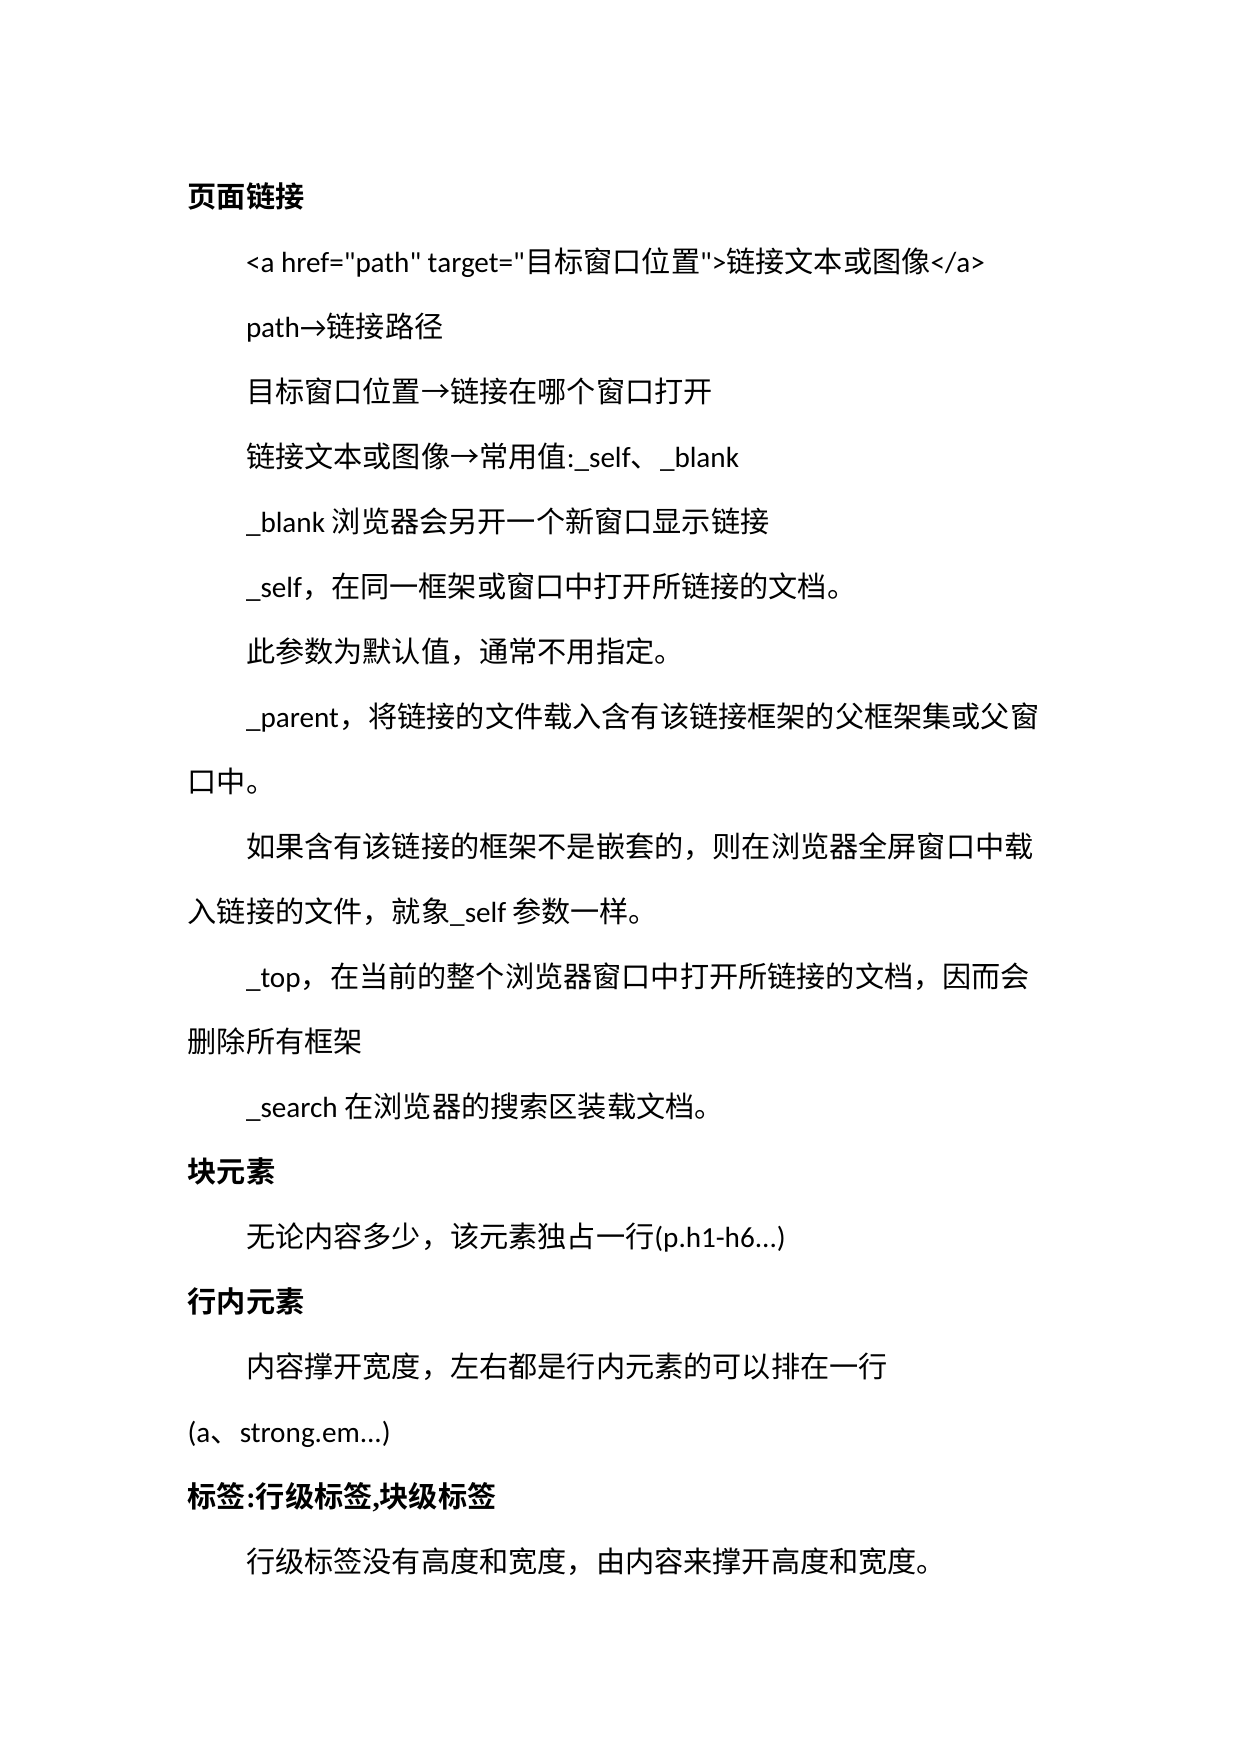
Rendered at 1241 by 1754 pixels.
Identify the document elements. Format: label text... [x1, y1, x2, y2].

text _search 在浏览器的搜索区装载文档。 [187, 1072, 1053, 1137]
text 内容撑开宽度，左右都是行内元素的可以排在一行(a、strong.em...) [187, 1332, 1053, 1462]
subtitle 标签:行级标签,块级标签 [187, 1462, 1053, 1527]
subtitle 页面链接 [187, 162, 1053, 227]
text _self，在同一框架或窗口中打开所链接的文档。 [187, 552, 1053, 617]
text _blank 浏览器会另开一个新窗口显示链接 [187, 487, 1053, 552]
text _parent，将链接的文件载入含有该链接框架的父框架集或父窗口中。 [187, 682, 1053, 812]
text 如果含有该链接的框架不是嵌套的，则在浏览器全屏窗口中载入链接的文件，就象_self参数一样。 [187, 812, 1053, 942]
text 此参数为默认值，通常不用指定。 [187, 617, 1053, 682]
text 无论内容多少，该元素独占一行(p.h1-h6...) [187, 1202, 1053, 1267]
subtitle 行内元素 [187, 1267, 1053, 1332]
text 链接文本或图像→常用值:_self、_blank [187, 422, 1053, 487]
text path→链接路径 [187, 292, 1053, 357]
subtitle 块元素 [187, 1137, 1053, 1202]
text 目标窗口位置→链接在哪个窗口打开 [187, 357, 1053, 422]
text <a href="path" target="目标窗口位置">链接文本或图像</a> [187, 227, 1053, 292]
text _top，在当前的整个浏览器窗口中打开所链接的文档，因而会删除所有框架 [187, 942, 1053, 1072]
text 行级标签没有高度和宽度，由内容来撑开高度和宽度。 [187, 1527, 1053, 1592]
